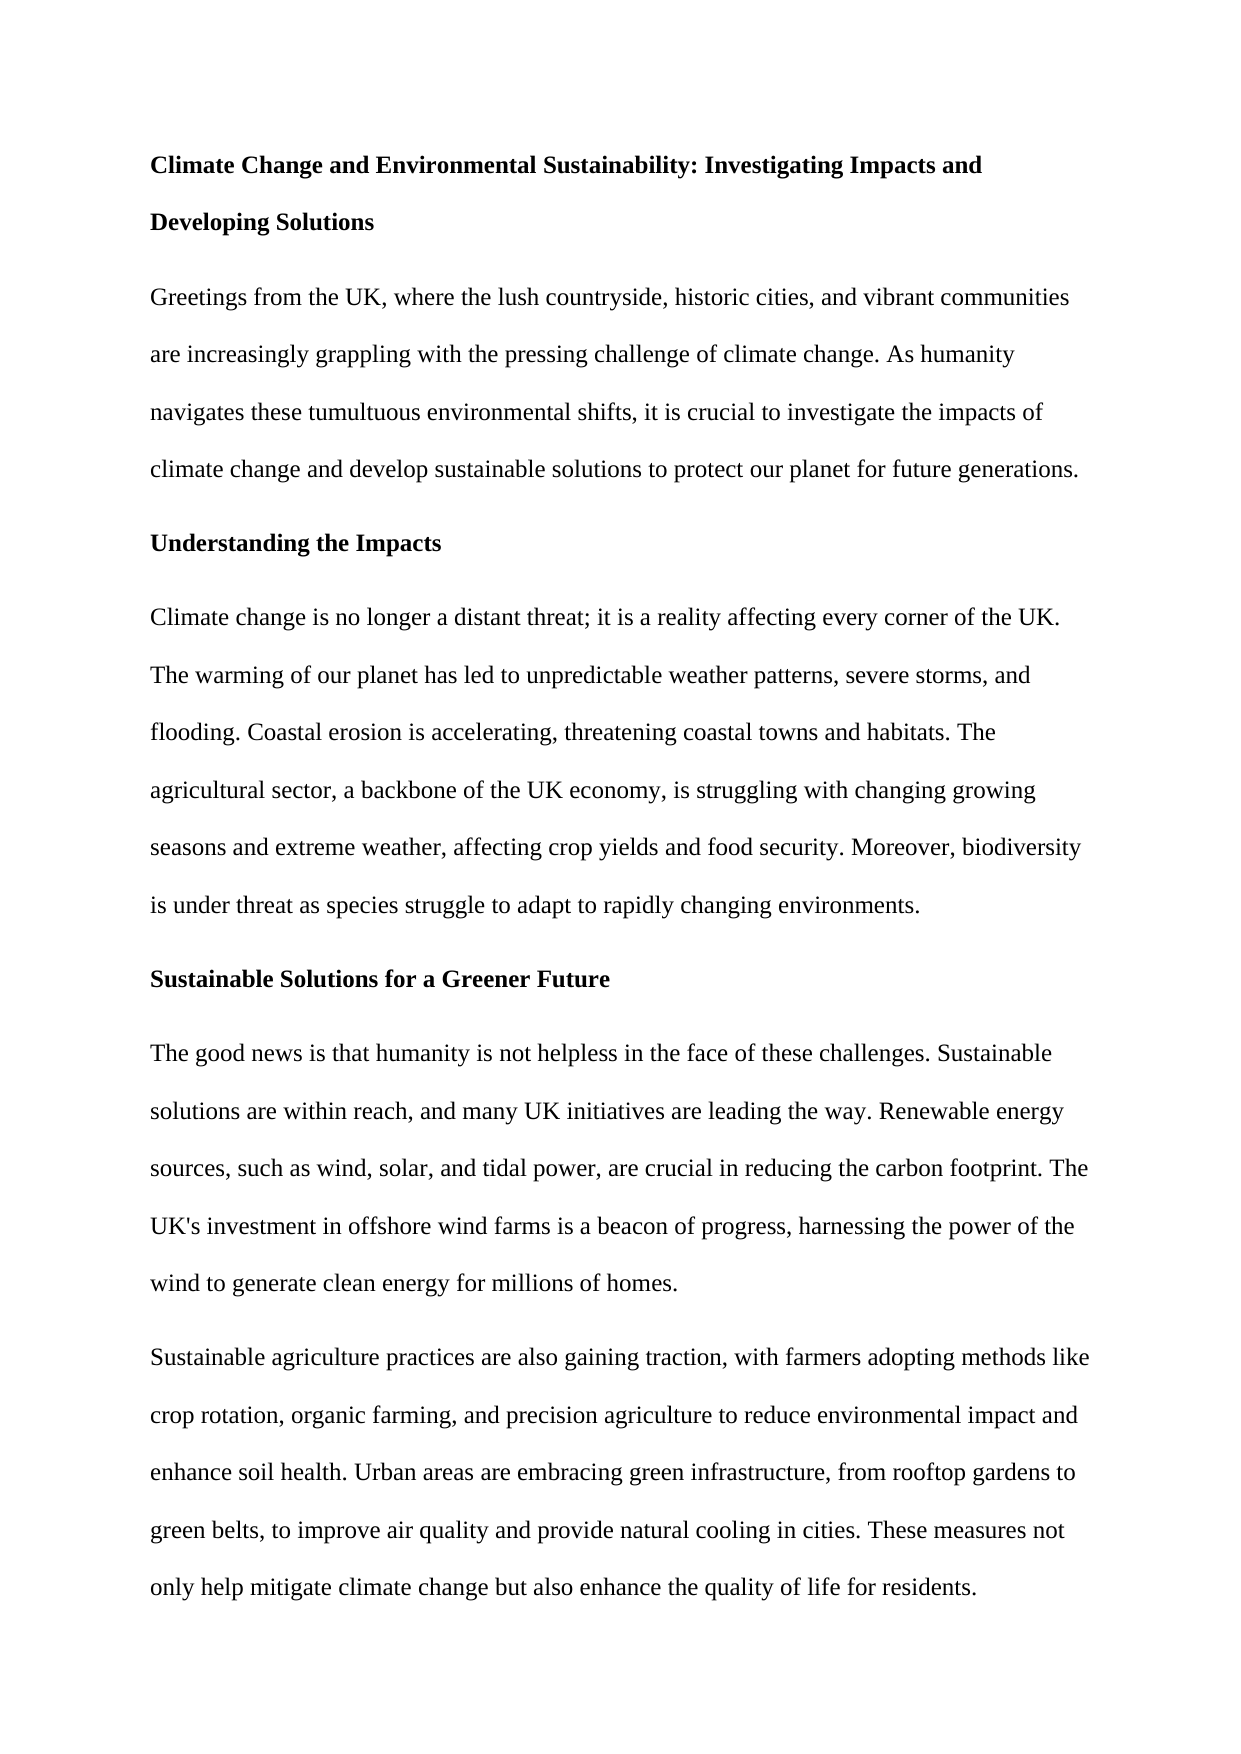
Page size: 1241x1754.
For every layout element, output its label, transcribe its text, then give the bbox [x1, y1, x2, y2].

text The good news is that humanity is not helpless in the face of these challenges. Sustainable solutions are within reach, and many UK initiatives are leading the way. Renewable energy sources, such as wind, solar, and tidal power, are crucial in reducing the carbon footprint. The UK's investment in offshore wind farms is a beacon of progress, harnessing the power of the wind to generate clean energy for millions of homes. [150, 1038, 1090, 1297]
text Understanding the Impacts [150, 528, 1090, 557]
text Climate Change and Environmental Sustainability: Investigating Impacts and Developing Solutions [150, 150, 1090, 236]
text Greetings from the UK, where the lush countryside, historic cities, and vibrant communities are increasingly grappling with the pressing challenge of climate change. As humanity navigates these tumultuous environmental shifts, it is crucial to investigate the impacts of climate change and develop sustainable solutions to protect our planet for future generations. [150, 282, 1090, 483]
text Sustainable agriculture practices are also gaining traction, with farmers adopting methods like crop rotation, organic farming, and precision agriculture to reduce environmental impact and enhance soil health. Urban areas are embracing green infrastructure, from rooftop gardens to green belts, to improve air quality and provide natural cooling in cities. These measures not only help mitigate climate change but also enhance the quality of life for residents. [150, 1342, 1090, 1601]
text Climate change is no longer a distant threat; it is a reality affecting every corner of the UK. The warming of our planet has led to unpredictable weather patterns, severe storms, and flooding. Coastal erosion is accelerating, threatening coastal towns and habitats. The agricultural sector, a backbone of the UK economy, is struggling with changing growing seasons and extreme weather, affecting crop yields and food security. Moreover, biodiversity is under threat as species struggle to adapt to rapidly changing environments. [150, 602, 1090, 919]
text Sustainable Solutions for a Greener Future [150, 964, 1090, 993]
